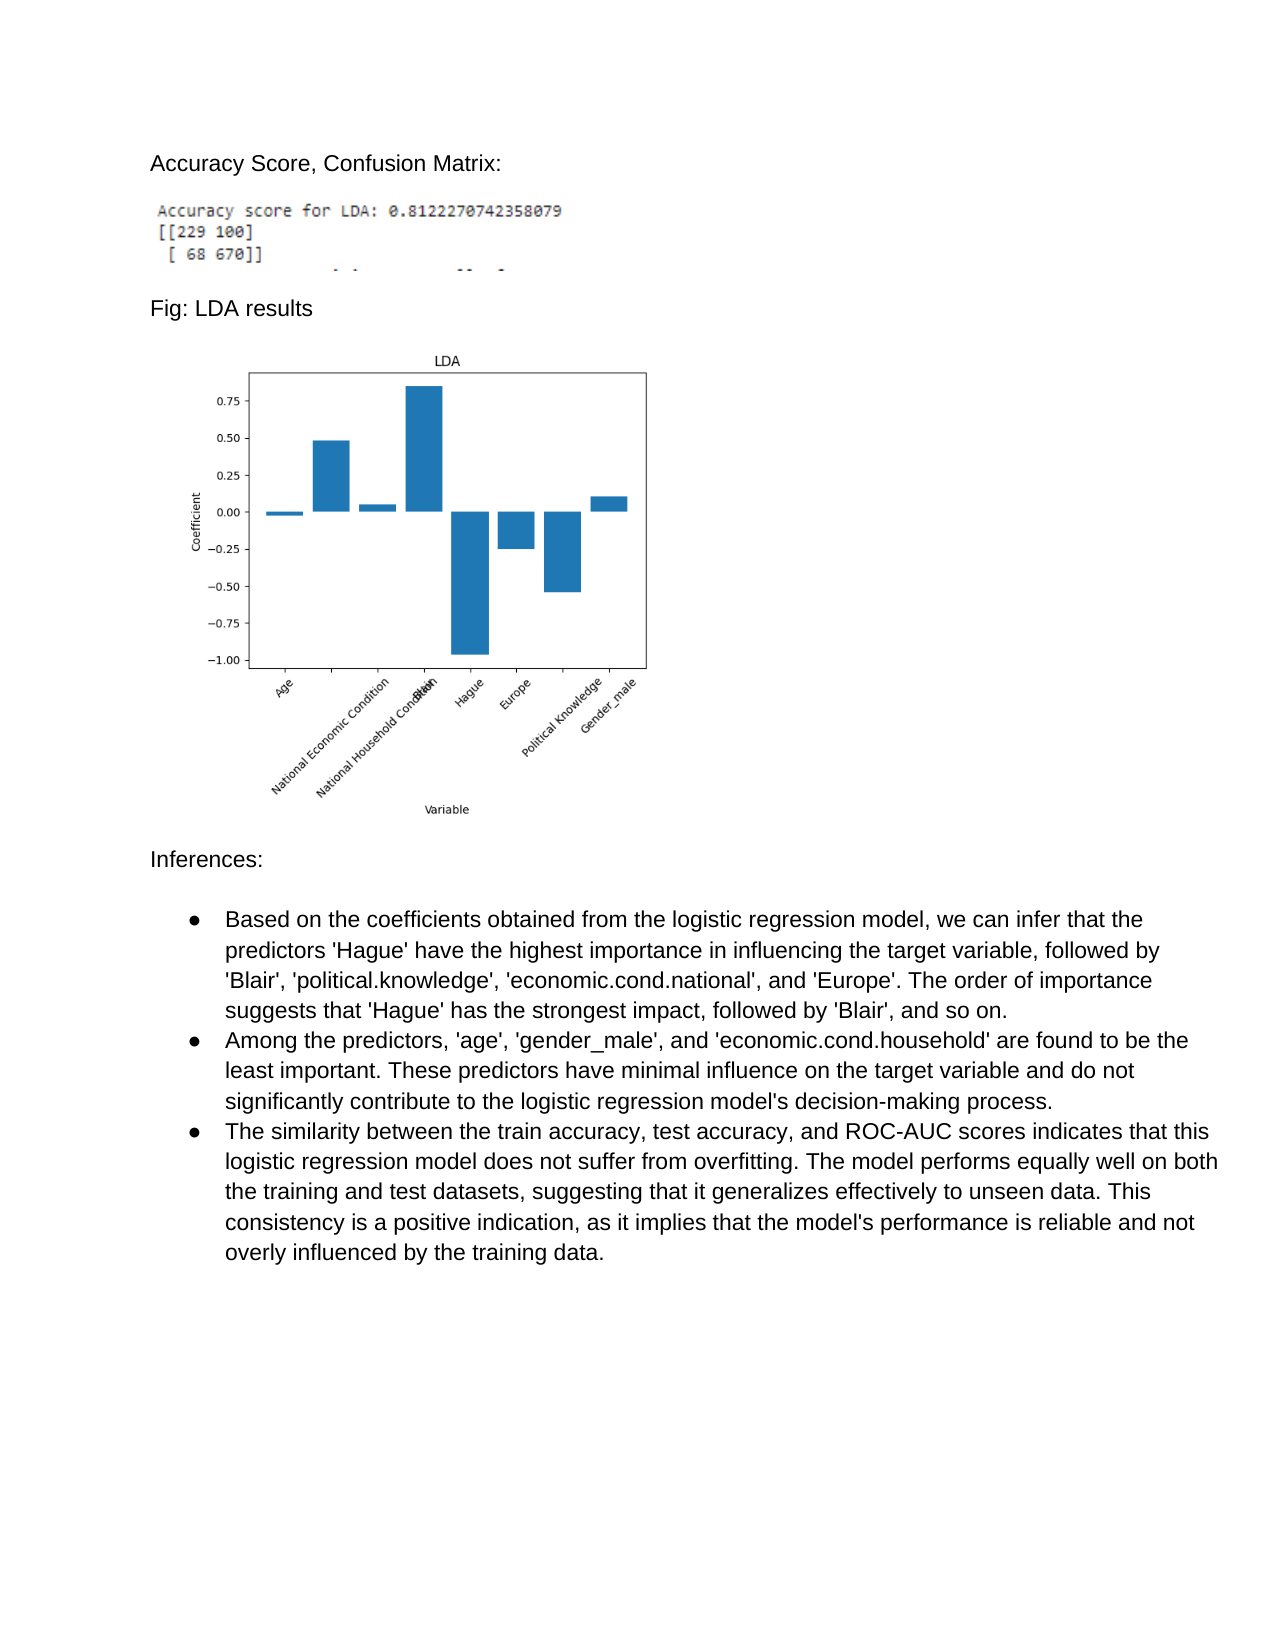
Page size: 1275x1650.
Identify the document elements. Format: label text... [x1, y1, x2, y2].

list The similarity between the train accuracy, test accuracy, and ROC-AUC scores indicates that this logistic regression model does not suffer from overfitting. The model performs equally well on both the training and test datasets, suggesting that it generalizes effectively to unseen data. This consistency is a positive indication, as it implies that the model's performance is reliable and not overly influenced by the training data. [187, 1118, 1219, 1265]
list Among the predictors, 'age', 'gender_male', and 'economic.cond.household' are found to be the least important. These predictors have minimal influence on the target variable and do not significantly contribute to the logistic regression model's decision-making process. [187, 1027, 1219, 1114]
text Accuracy Score, Confusion Matrix: [150, 150, 1219, 176]
text Fig: LDA results [150, 295, 1219, 321]
list Based on the coefficients obtained from the logistic regression model, we can infer that the predictors 'Hague' have the highest importance in influencing the target variable, followed by 'Blair', 'political.knowledge', 'economic.cond.national', and 'Europe'. The order of importance suggests that 'Hague' has the strongest impact, followed by 'Blair', and so on. [187, 906, 1219, 1023]
text Inferences: [150, 846, 1219, 872]
picture [150, 346, 745, 821]
picture [150, 201, 591, 271]
